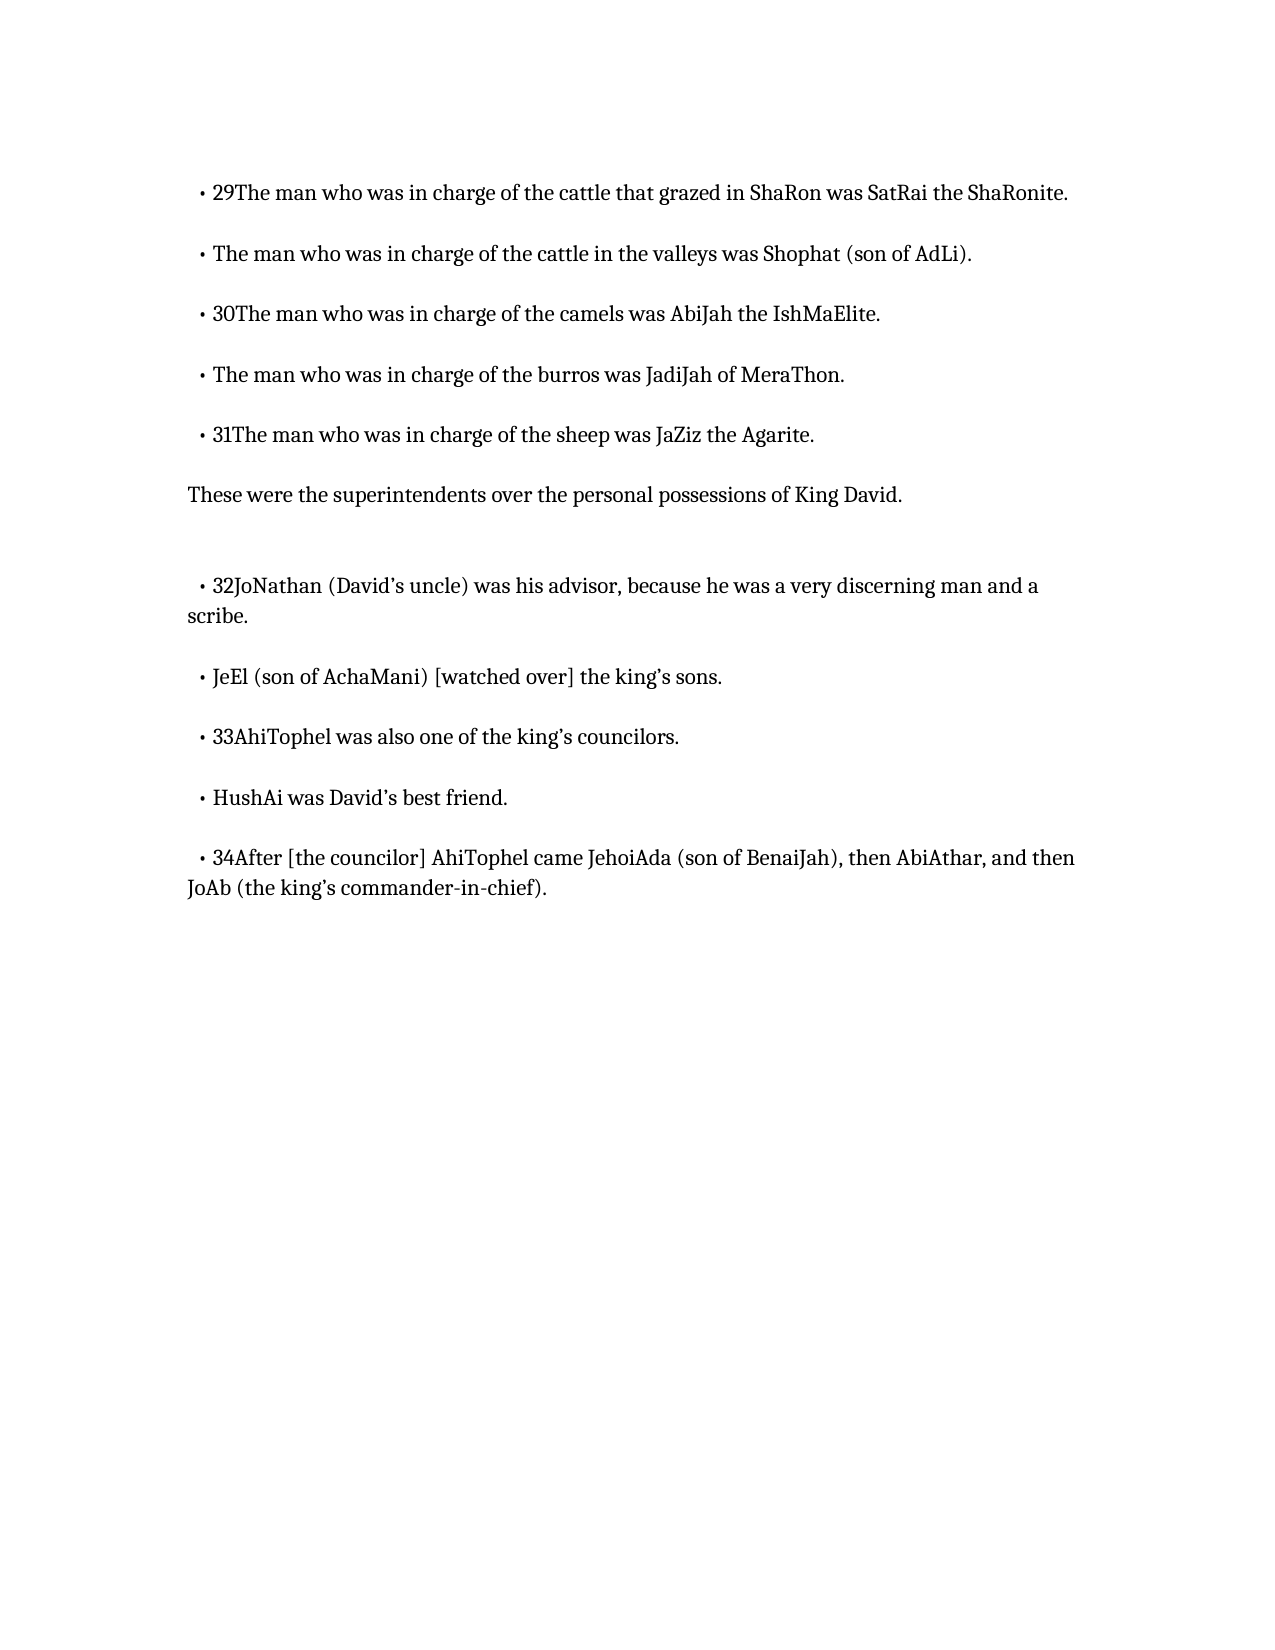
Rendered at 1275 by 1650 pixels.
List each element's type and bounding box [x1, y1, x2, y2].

text [187, 150, 1087, 932]
